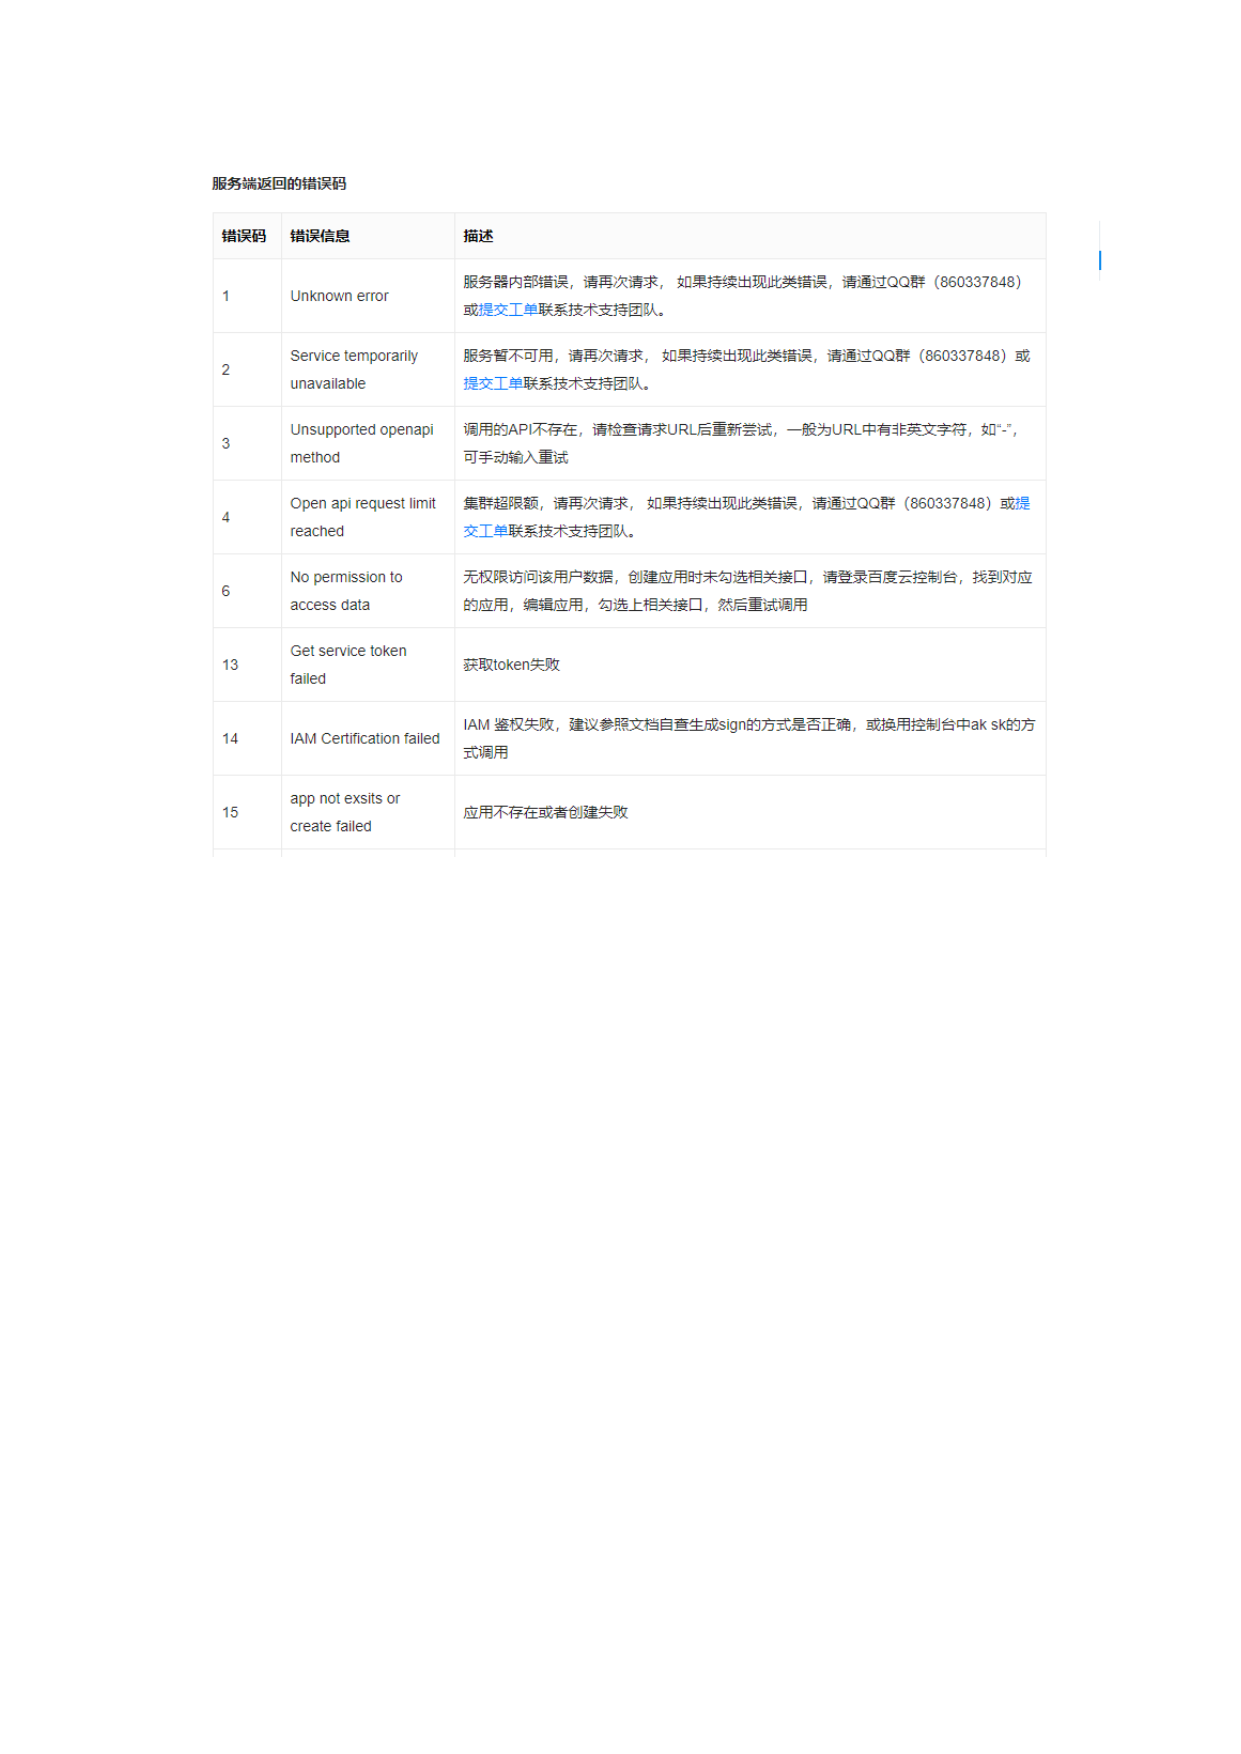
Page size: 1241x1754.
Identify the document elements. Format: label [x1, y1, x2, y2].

picture [187, 162, 1109, 857]
